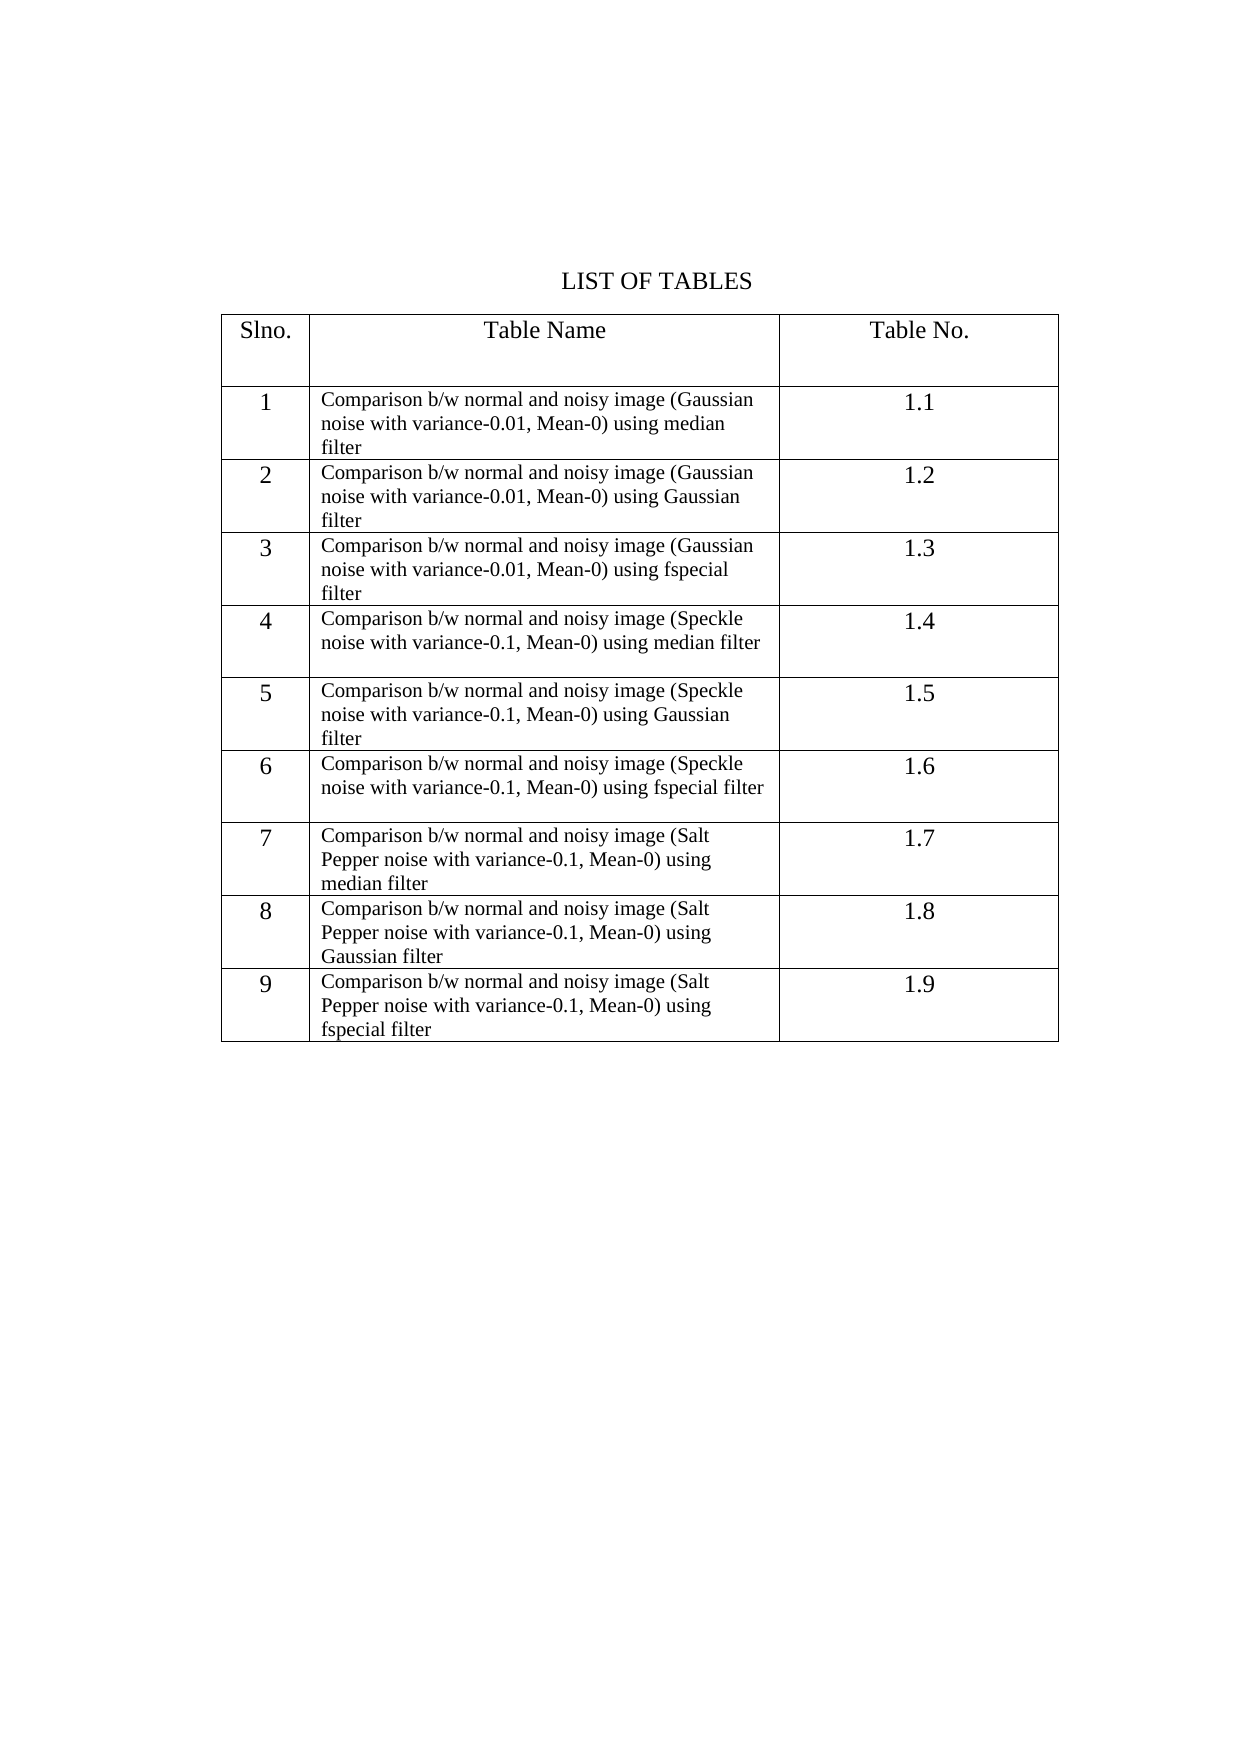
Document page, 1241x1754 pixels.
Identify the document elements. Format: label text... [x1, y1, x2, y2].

table_cell 7 [222, 823, 309, 895]
table_cell 3 [222, 533, 309, 605]
table_cell 6 [222, 751, 309, 822]
table_cell Comparison b/w normal and noisy image (Gaussian noise with variance-0.01, Mean-0) using fspecial filter [310, 533, 779, 605]
table_cell 1.2 [780, 460, 1058, 532]
table_header Table No. [780, 315, 1058, 386]
table_cell 1.9 [780, 969, 1058, 1041]
table_cell 1.6 [780, 751, 1058, 822]
table_cell Comparison b/w normal and noisy image (Salt Pepper noise with variance-0.1, Mean-0) using fspecial filter [310, 969, 779, 1041]
table_header Slno. [222, 315, 309, 386]
table_cell Comparison b/w normal and noisy image (Speckle noise with variance-0.1, Mean-0) using fspecial filter [310, 751, 779, 822]
table_cell Comparison b/w normal and noisy image (Gaussian noise with variance-0.01, Mean-0) using median filter [310, 387, 779, 459]
table_cell 1 [222, 387, 309, 459]
table_cell Comparison b/w normal and noisy image (Salt Pepper noise with variance-0.1, Mean-0) using median filter [310, 823, 779, 895]
table_cell Comparison b/w normal and noisy image (Gaussian noise with variance-0.01, Mean-0) using Gaussian filter [310, 460, 779, 532]
table_cell Comparison b/w normal and noisy image (Speckle noise with variance-0.1, Mean-0) using Gaussian filter [310, 678, 779, 750]
table_header Table Name [310, 315, 779, 386]
table_cell 4 [222, 606, 309, 677]
table_cell 9 [222, 969, 309, 1041]
table_cell 1.4 [780, 606, 1058, 677]
table_cell 8 [222, 896, 309, 968]
table_cell 1.8 [780, 896, 1058, 968]
table_cell Comparison b/w normal and noisy image (Salt Pepper noise with variance-0.1, Mean-0) using Gaussian filter [310, 896, 779, 968]
table_cell 1.5 [780, 678, 1058, 750]
table_cell 1.3 [780, 533, 1058, 605]
table_cell Comparison b/w normal and noisy image (Speckle noise with variance-0.1, Mean-0) using median filter [310, 606, 779, 677]
table_cell 1.7 [780, 823, 1058, 895]
table_cell 5 [222, 678, 309, 750]
text LIST OF TABLES [221, 266, 1092, 295]
table_cell 2 [222, 460, 309, 532]
table_cell 1.1 [780, 387, 1058, 459]
